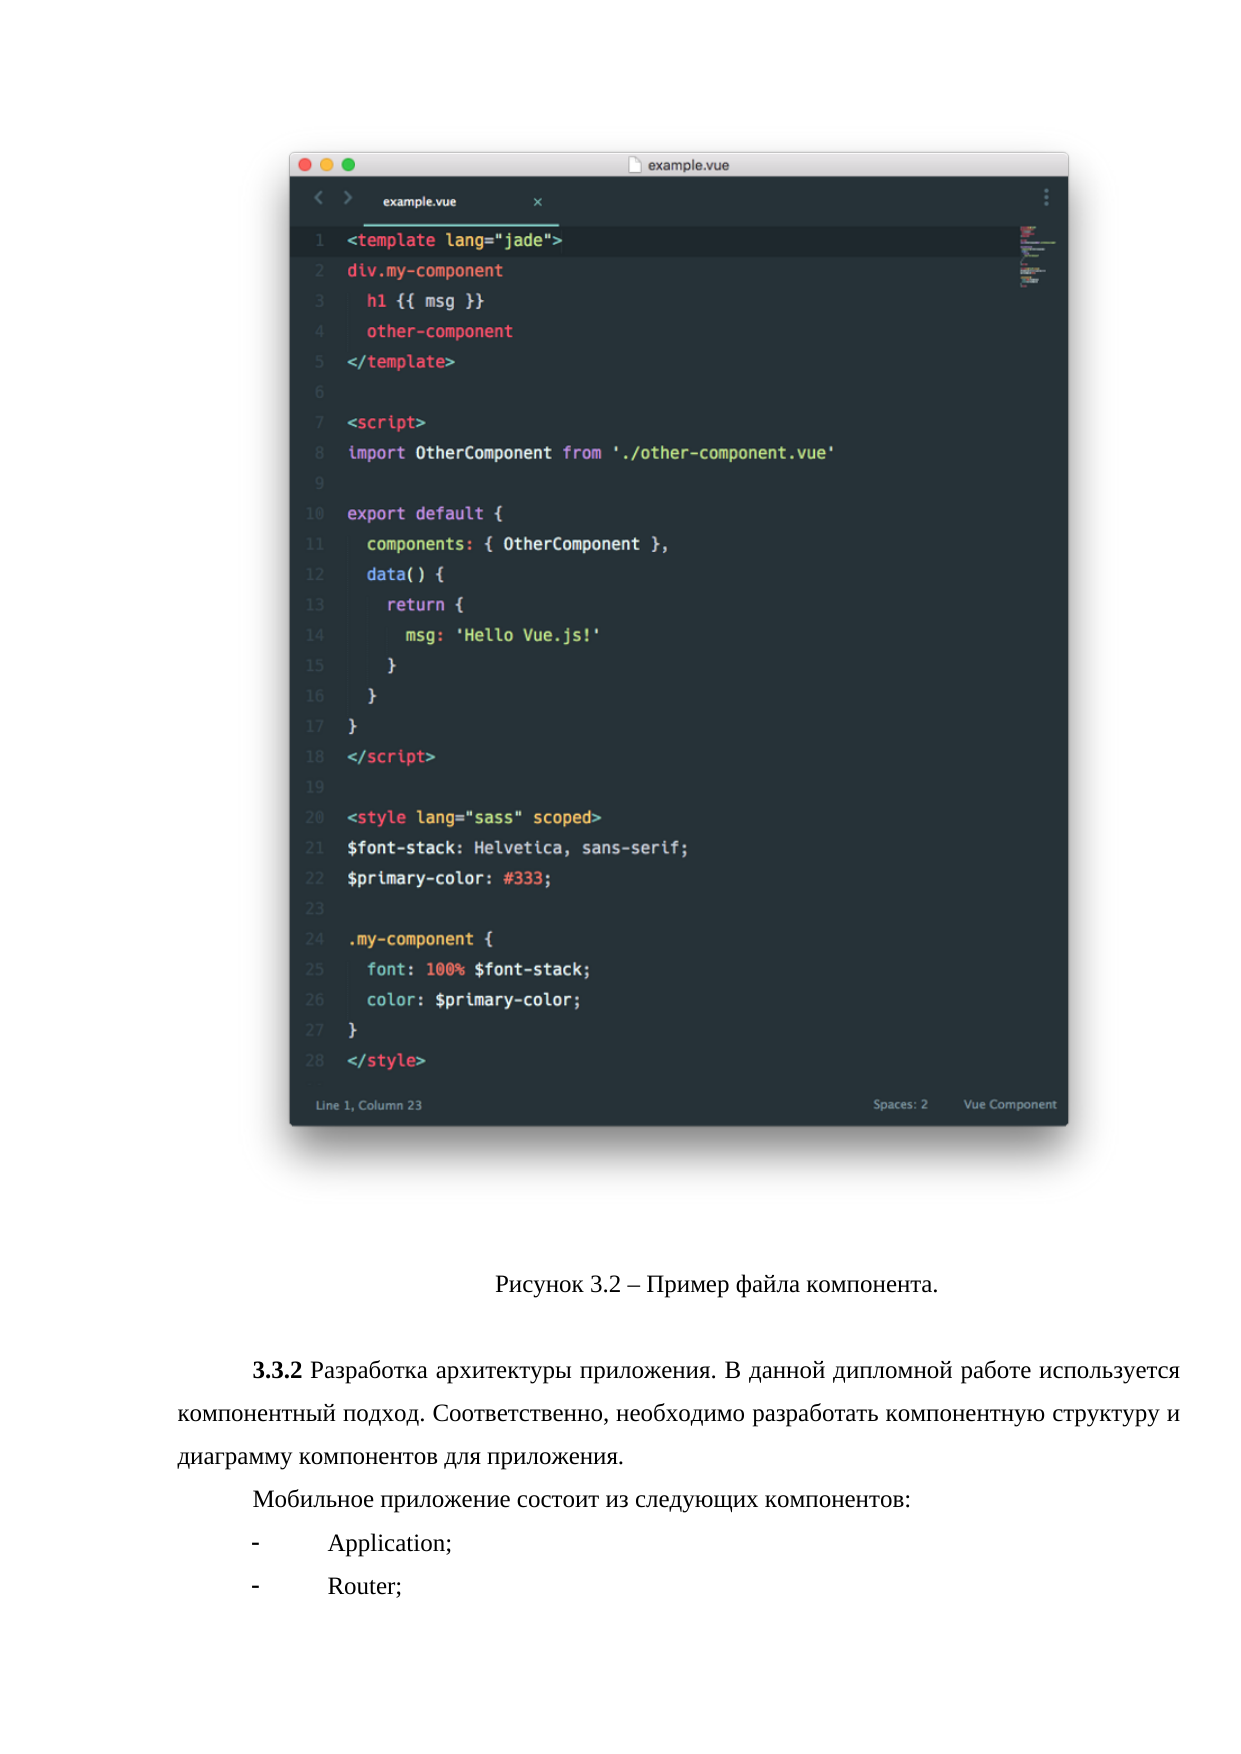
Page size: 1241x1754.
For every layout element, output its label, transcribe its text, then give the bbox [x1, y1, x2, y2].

text 3.3.2 Разработка архитектуры приложения. В данной дипломной работе используется компонентный подход. Соответственно, необходимо разработать компонентную структуру и диаграмму компонентов для приложения. [177, 1355, 1181, 1470]
list Router; [177, 1571, 1181, 1599]
picture [229, 118, 1129, 1212]
text Рисунок 3.2 – Пример файла компонента. [177, 1269, 1181, 1298]
text Мобильное приложение состоит из следующих компонентов: [177, 1484, 1181, 1513]
list Аpplication; [177, 1528, 1181, 1556]
